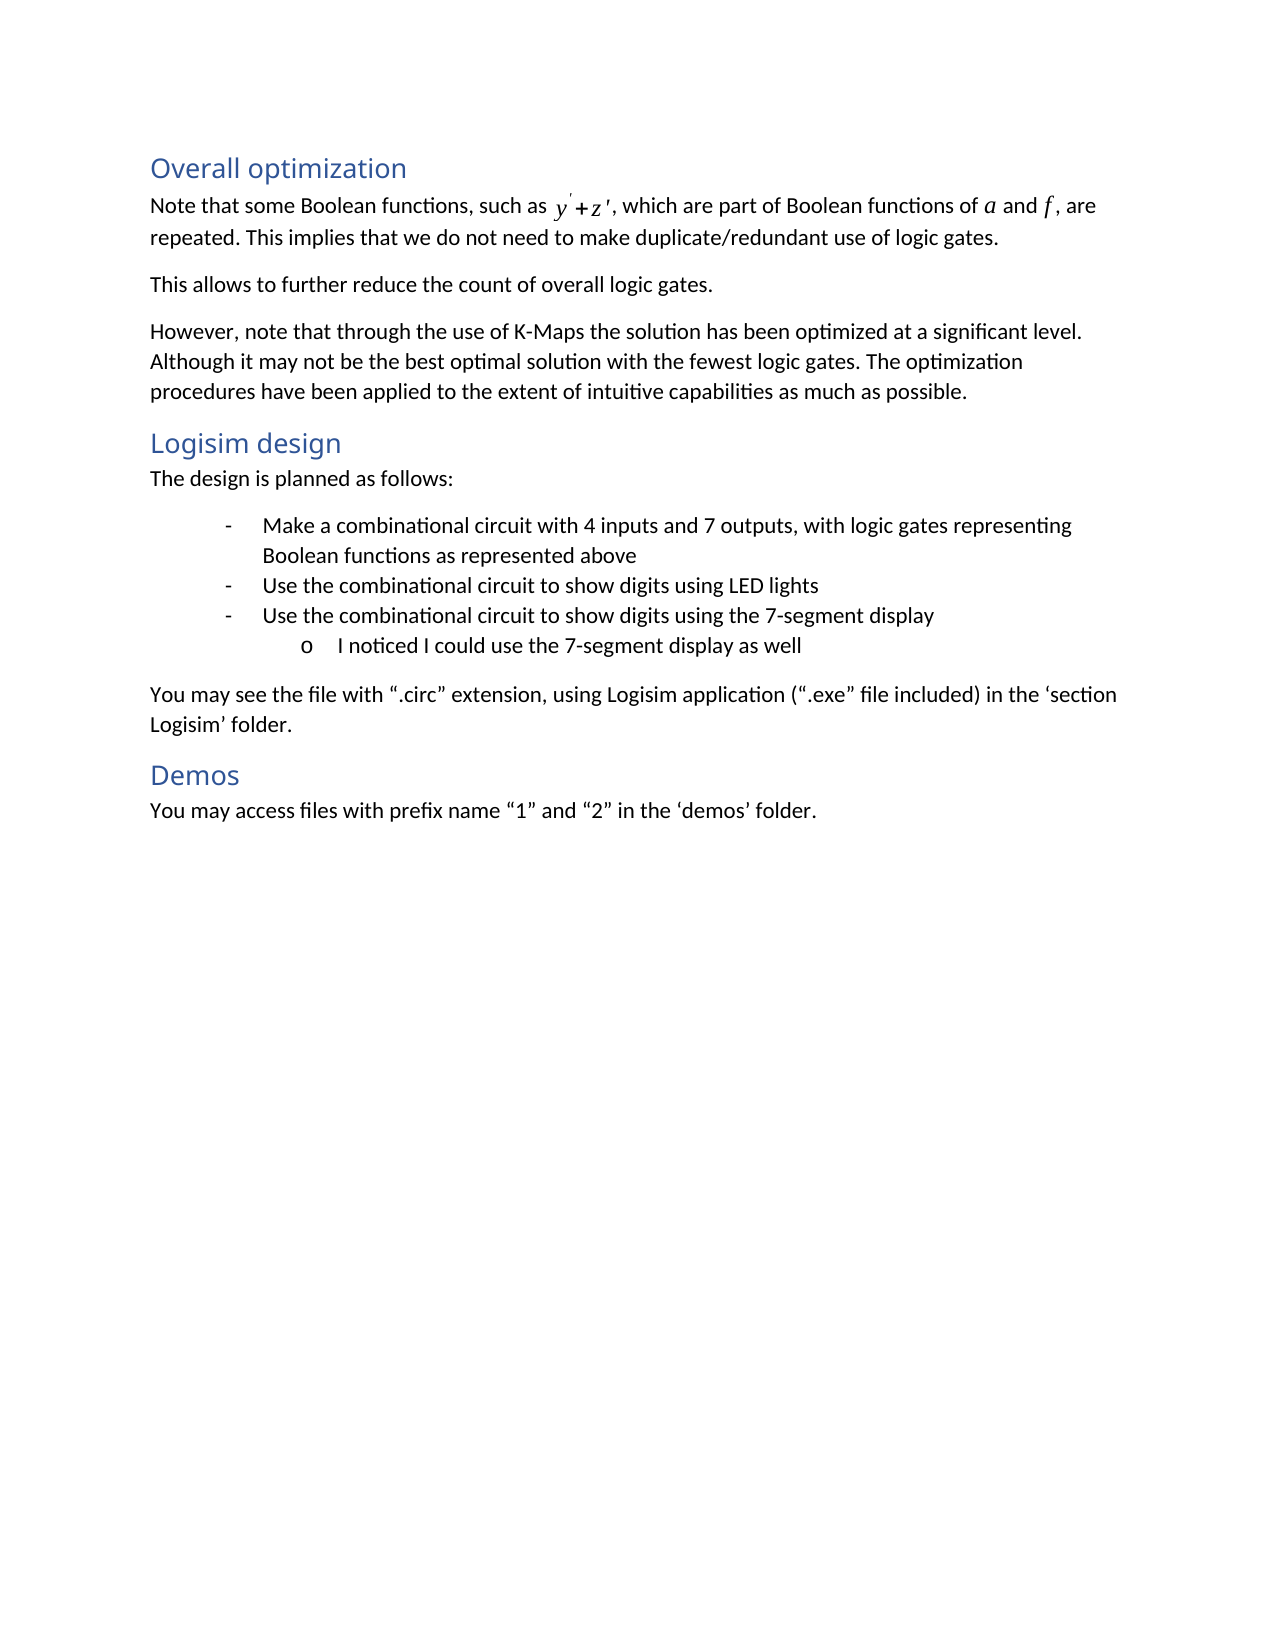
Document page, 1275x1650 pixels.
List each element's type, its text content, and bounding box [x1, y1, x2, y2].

list Use the combinational circuit to show digits using the 7-segment display [225, 601, 1125, 629]
text However, note that through the use of K-Maps the solution has been optimized at a significant level. Although it may not be the best optimal solution with the fewest logic gates. The optimization procedures have been applied to the extent of intuitive capabilities as much as possible. [150, 317, 1125, 405]
subtitle Demos [150, 757, 1125, 794]
text Note that some Boolean functions, such as , which are part of Boolean functions of and , are repeated. This implies that we do not need to make duplicate/redundant use of logic gates. [150, 190, 1125, 251]
list Use the combinational circuit to show digits using LED lights [225, 571, 1125, 599]
text This allows to further reduce the count of overall logic gates. [150, 270, 1125, 298]
text The design is planned as follows: [150, 464, 1125, 492]
subtitle Overall optimization [150, 150, 1125, 187]
text You may access files with prefix name “1” and “2” in the ‘demos’ folder. [150, 797, 1125, 825]
list I noticed I could use the 7-segment display as well [300, 632, 1125, 661]
text You may see the file with “.circ” extension, using Logisim application (“.exe” file included) in the ‘section Logisim’ folder. [150, 680, 1125, 738]
subtitle Logisim design [150, 424, 1125, 461]
list Make a combinational circuit with 4 inputs and 7 outputs, with logic gates representing Boolean functions as represented above [225, 511, 1125, 569]
